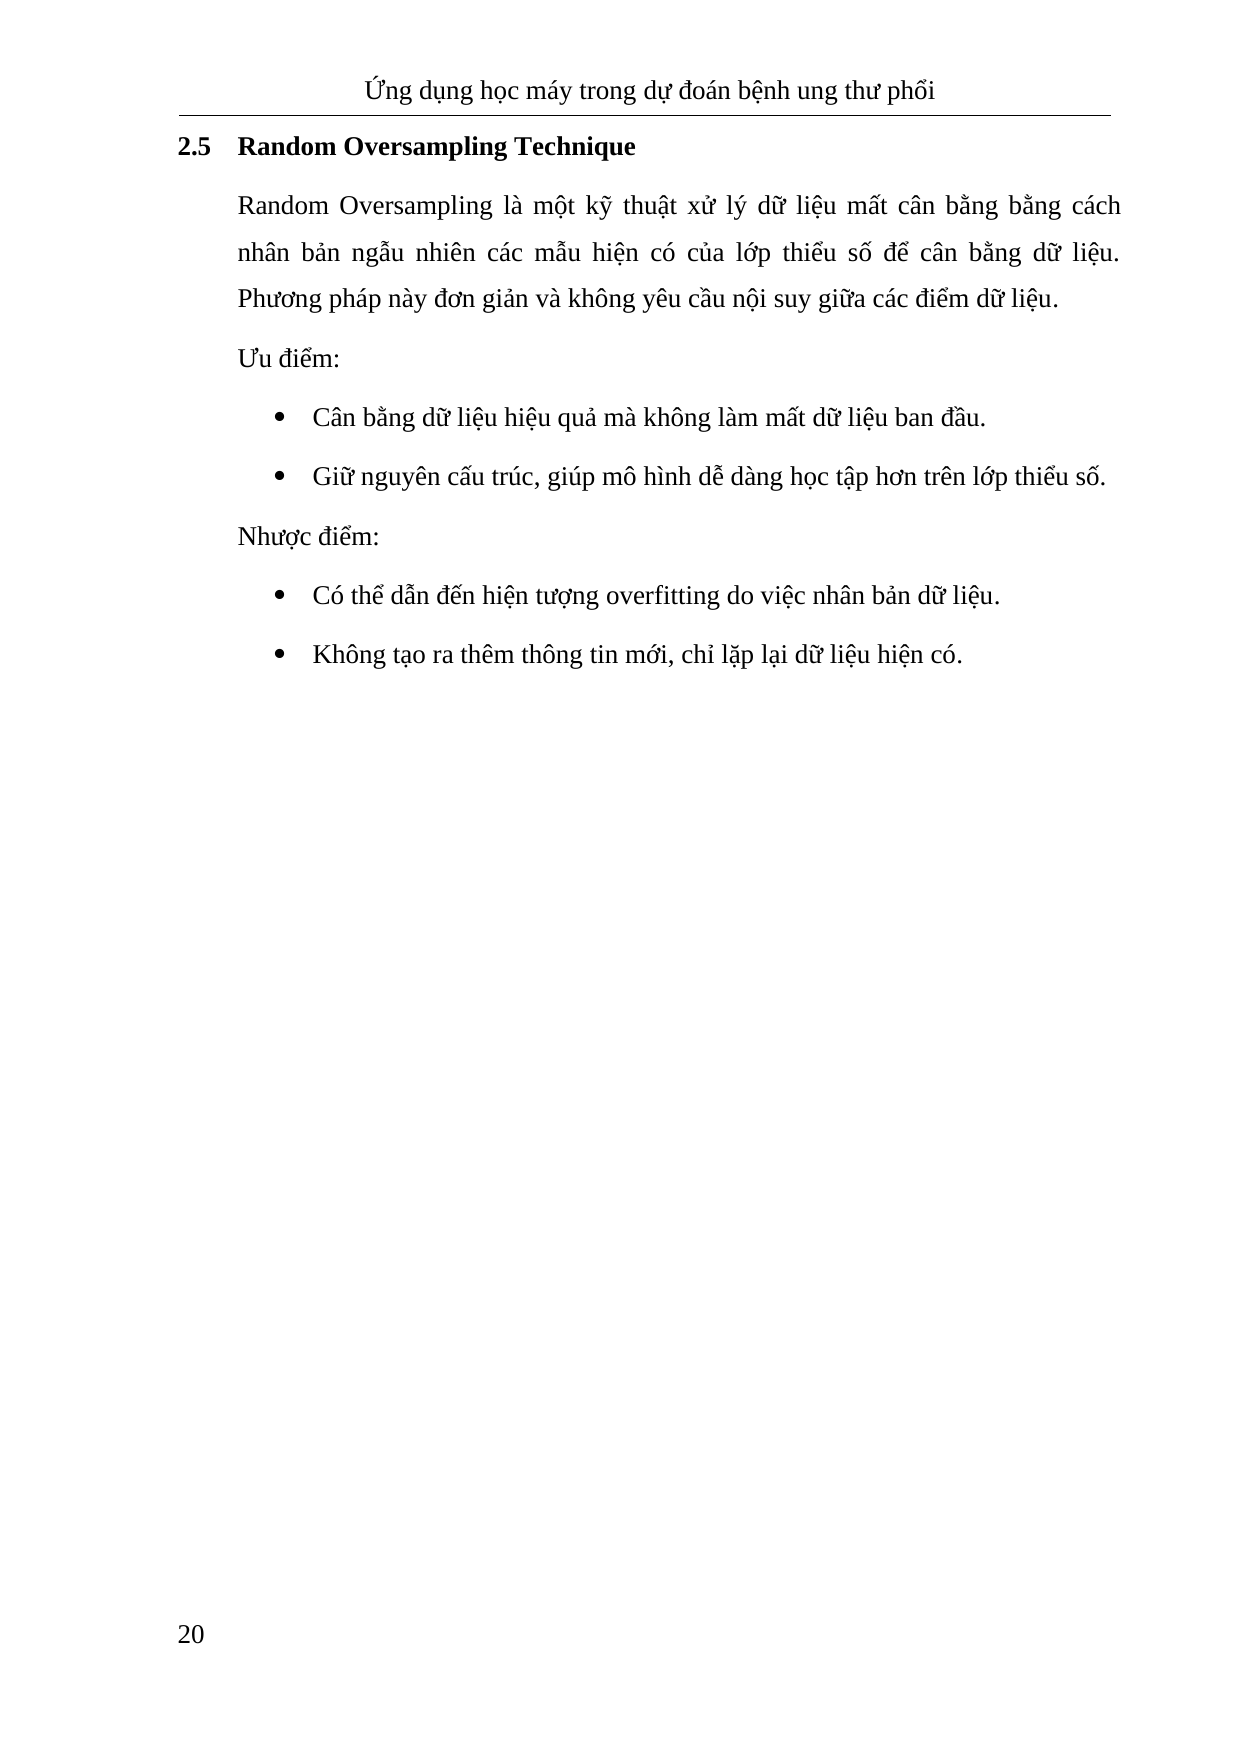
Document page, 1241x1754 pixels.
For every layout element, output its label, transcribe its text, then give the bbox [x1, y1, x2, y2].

list Giữ nguyên cấu trúc, giúp mô hình dễ dàng học tập hơn trên lớp thiểu số. [275, 460, 1122, 491]
text Nhược điểm: [237, 519, 1122, 551]
list Cân bằng dữ liệu hiệu quả mà không làm mất dữ liệu ban đầu. [275, 401, 1122, 432]
text Ưu điểm: [237, 342, 1122, 373]
text Random Oversampling là một kỹ thuật xử lý dữ liệu mất cân bằng bằng cách nhân bản ngẫu nhiên các mẫu hiện có của lớp thiểu số để cân bằng dữ liệu. Phương pháp này đơn giản và không yêu cầu nội suy giữa các điểm dữ liệu. [237, 189, 1122, 314]
list Không tạo ra thêm thông tin mới, chỉ lặp lại dữ liệu hiện có. [275, 638, 1122, 669]
list Có thể dẫn đến hiện tượng overfitting do việc nhân bản dữ liệu. [275, 579, 1122, 610]
subtitle Random Oversampling Technique [177, 130, 1122, 161]
